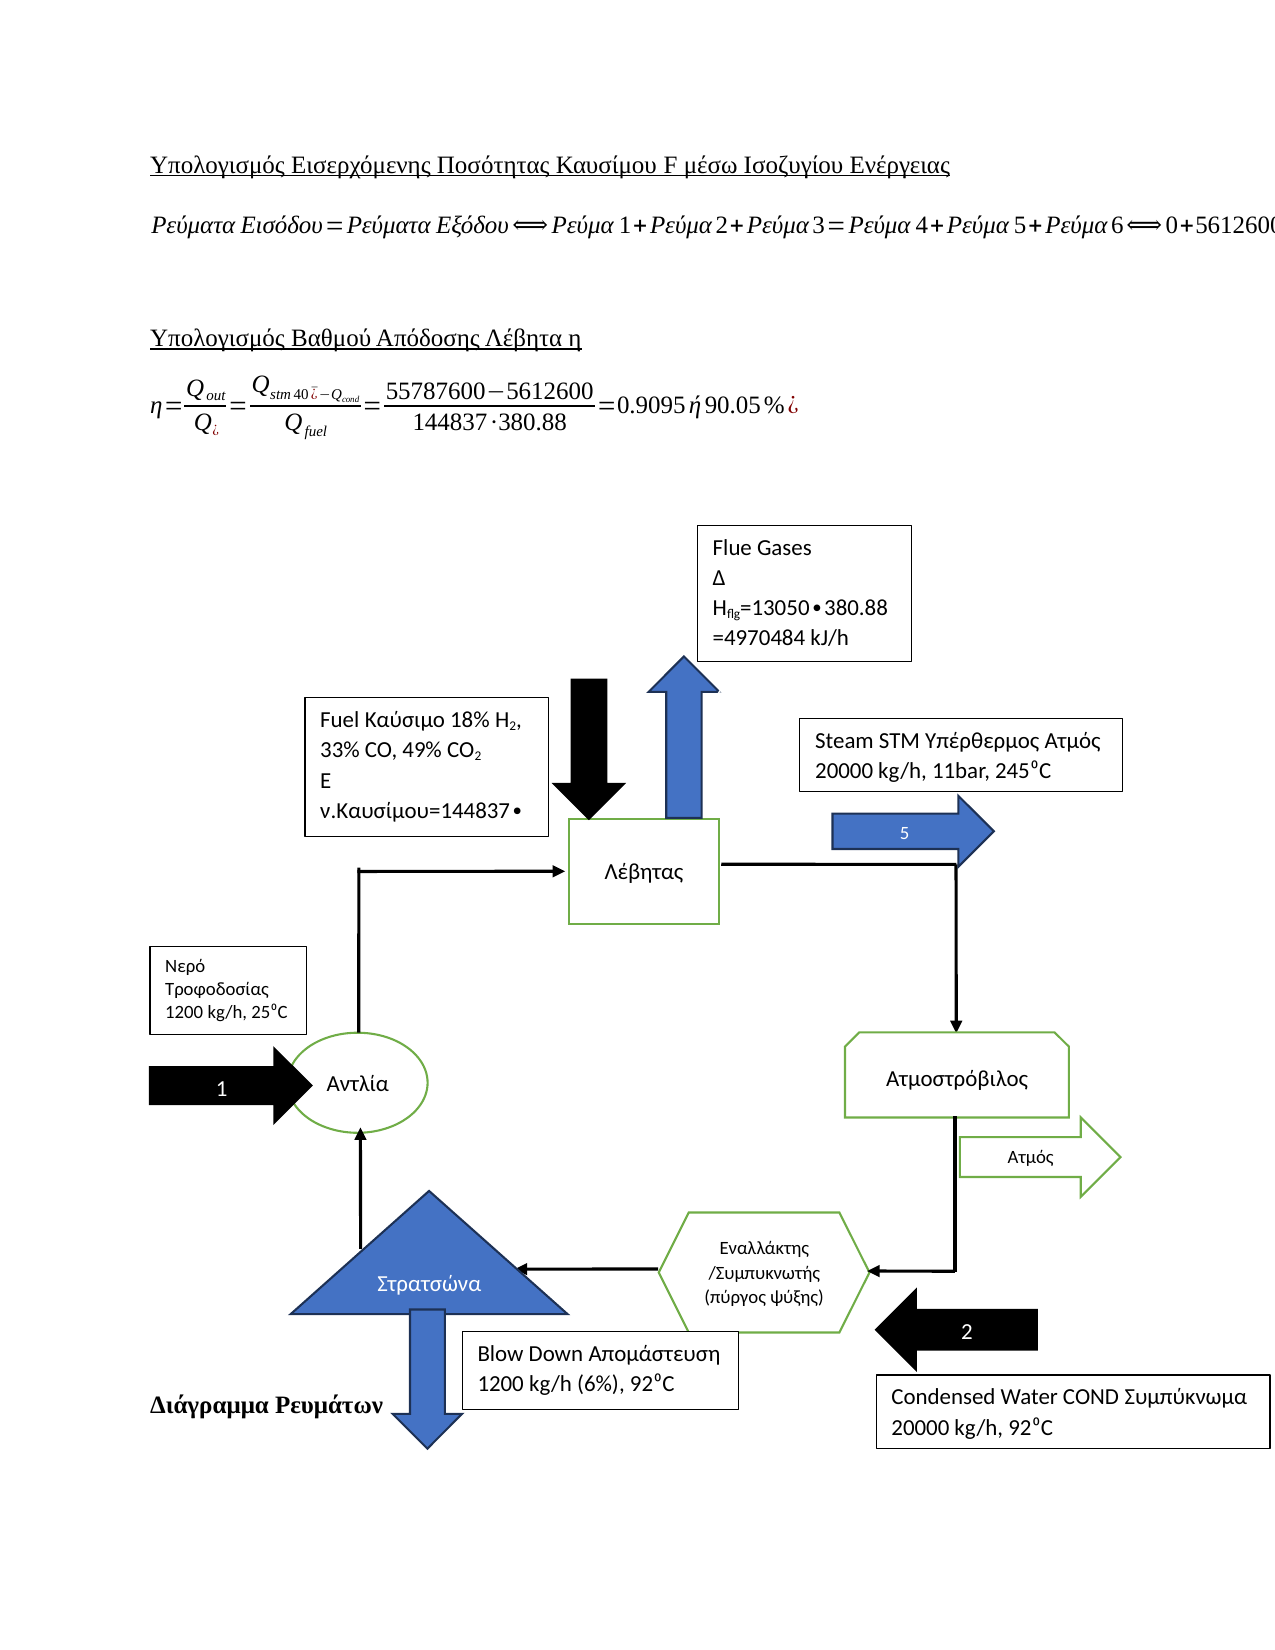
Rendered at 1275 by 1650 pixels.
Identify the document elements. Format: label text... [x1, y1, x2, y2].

text Υπολογισμός Βαθμού Απόδοσης Λέβητα η [150, 323, 1125, 352]
text Διάγραμμα Ρευμάτων [150, 1390, 408, 1419]
text Διάγραμμα Ρευμάτων [446, 1390, 876, 1419]
text Υπολογισμός Εισερχόμενης Ποσότητας Καυσίμου F μέσω Ισοζυγίου Ενέργειας [150, 150, 1125, 179]
